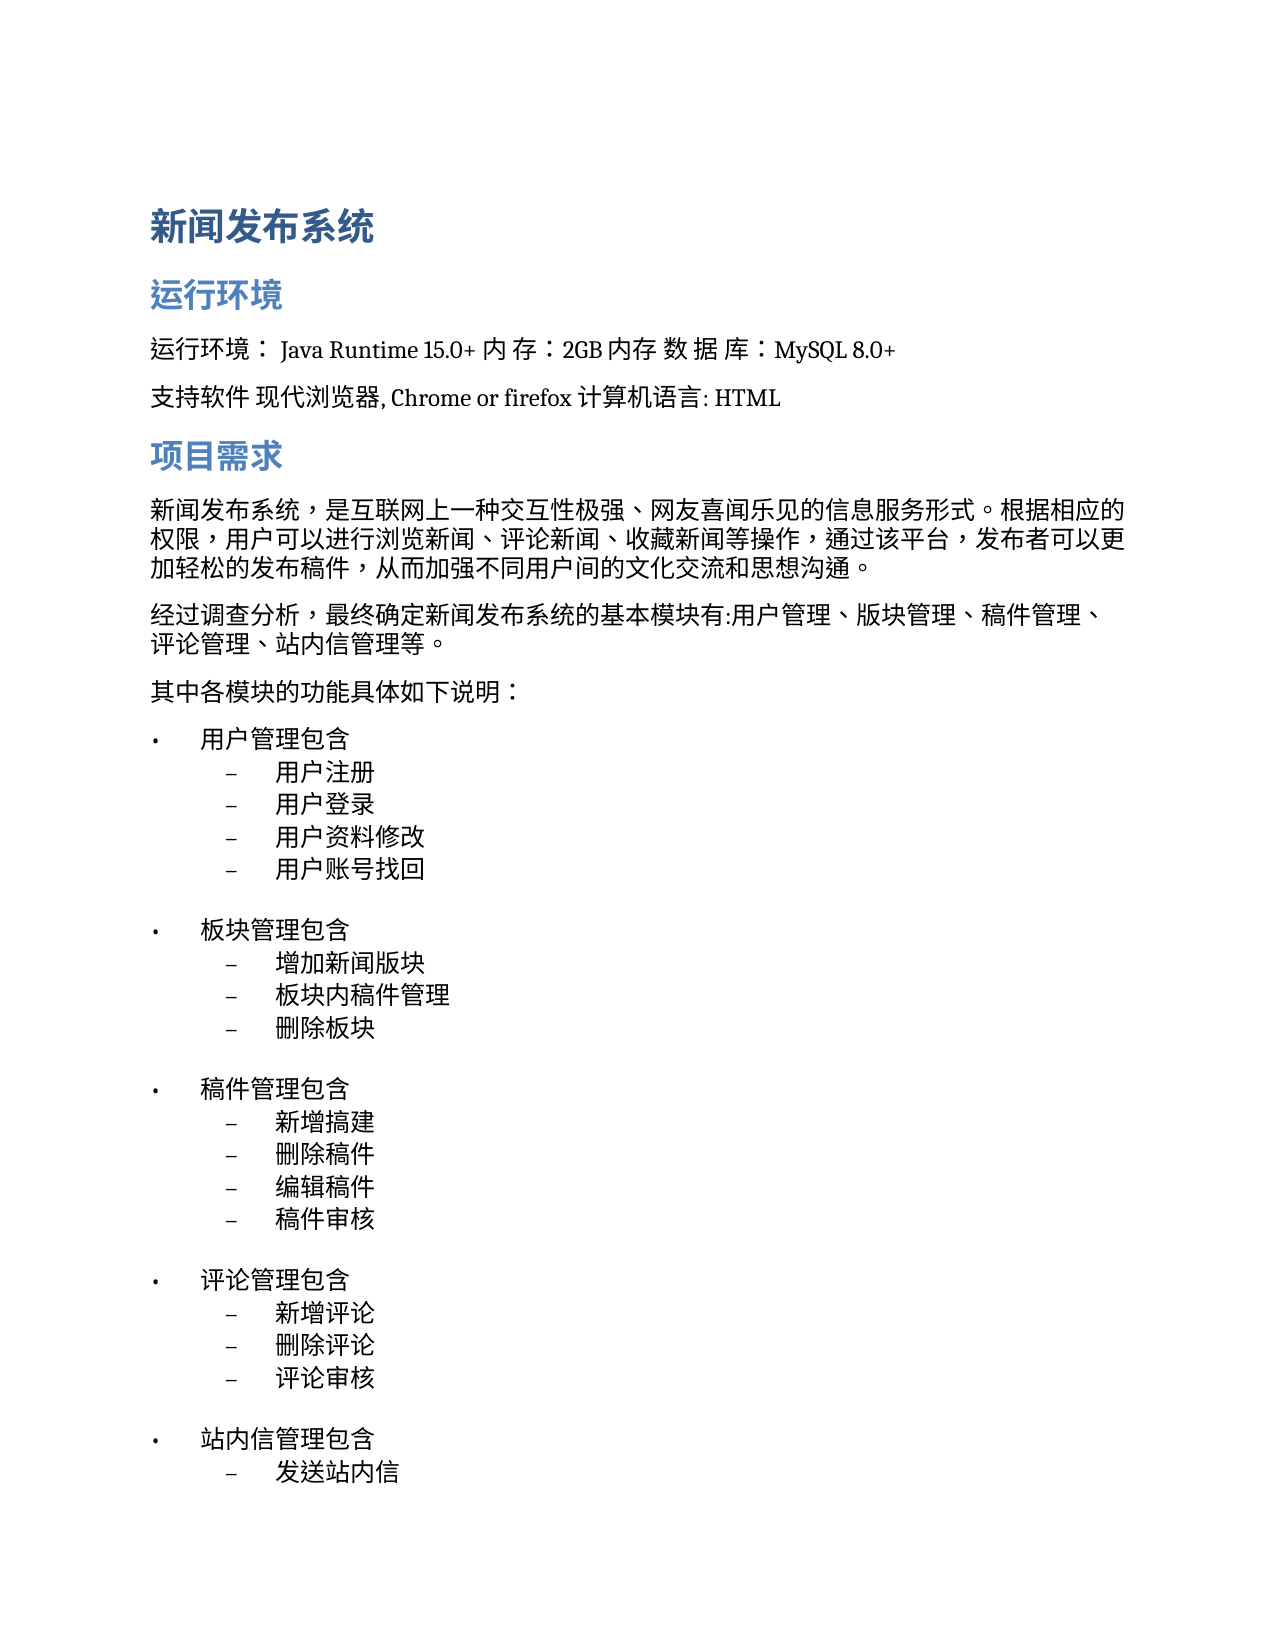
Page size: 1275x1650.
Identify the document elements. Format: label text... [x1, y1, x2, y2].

list 删除稿件 [225, 1141, 1125, 1170]
list 用户登录 [225, 791, 1125, 820]
list 删除评论 [225, 1332, 1125, 1361]
text 经过调查分析，最终确定新闻发布系统的基本模块有:用户管理、版块管理、稿件管理、评论管理、站内信管理等。 [150, 602, 1125, 660]
text 运行环境： Java Runtime 15.0+ 内 存：2GB内存 数 据 库：MySQL 8.0+ [150, 336, 1125, 365]
list 稿件审核 [225, 1206, 1125, 1263]
list 站内信管理包含 [150, 1426, 1125, 1455]
list 用户账号找回 [225, 856, 1125, 913]
list 新增评论 [225, 1300, 1125, 1328]
text 其中各模块的功能具体如下说明： [150, 678, 1125, 707]
subtitle 运行环境 [150, 272, 1125, 317]
text 支持软件 现代浏览器, Chrome or firefox 计算机语言: HTML [150, 383, 1125, 412]
list 板块管理包含 [150, 917, 1125, 946]
list 评论管理包含 [150, 1267, 1125, 1296]
text 新闻发布系统，是互联网上一种交互性极强、网友喜闻乐见的信息服务形式。根据相应的权限，用户可以进行浏览新闻、评论新闻、收藏新闻等操作，通过该平台，发布者可以更加轻松的发布稿件，从而加强不同用户间的文化交流和思想沟通。 [150, 497, 1125, 583]
list 用户注册 [225, 758, 1125, 787]
list 用户资料修改 [225, 823, 1125, 852]
list 稿件管理包含 [150, 1076, 1125, 1105]
list 发送站内信 [225, 1458, 1125, 1487]
list 删除板块 [225, 1015, 1125, 1072]
list 新增搞建 [225, 1108, 1125, 1137]
list 用户管理包含 [150, 726, 1125, 755]
list 编辑稿件 [225, 1173, 1125, 1202]
subtitle 新闻发布系统 [150, 200, 1125, 251]
list 评论审核 [225, 1365, 1125, 1422]
list 增加新闻版块 [225, 950, 1125, 978]
subtitle 项目需求 [150, 433, 1125, 478]
list 板块内稿件管理 [225, 982, 1125, 1011]
